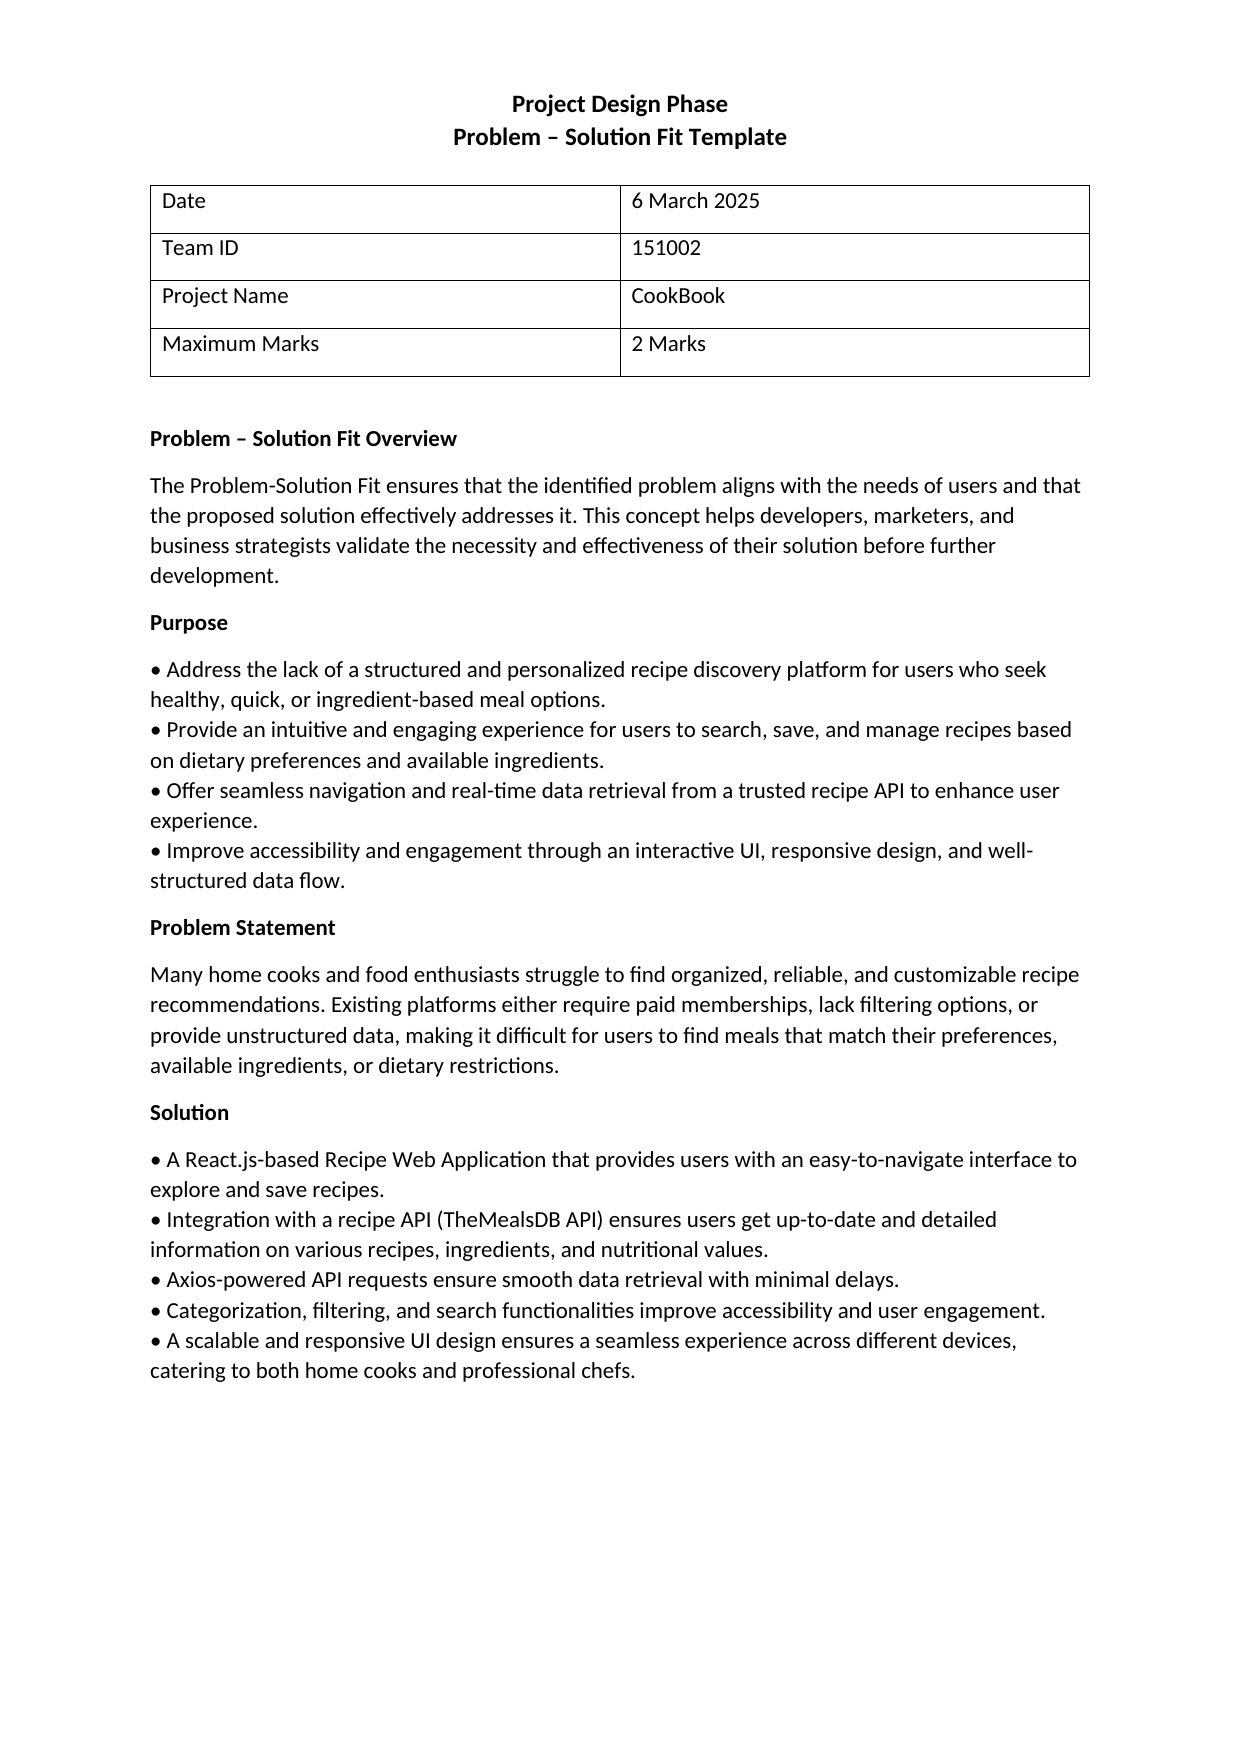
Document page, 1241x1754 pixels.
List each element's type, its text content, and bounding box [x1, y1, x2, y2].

text Problem Statement [150, 913, 1090, 941]
table_cell 151002 [621, 234, 1089, 280]
table_cell Project Name [151, 281, 620, 328]
table_cell Maximum Marks [151, 329, 620, 376]
text • A React.js-based Recipe Web Application that provides users with an easy-to-navigate interface to explore and save recipes. • Integration with a recipe API (TheMealsDB API) ensures users get up-to-date and detailed information on various recipes, ingredients, and nutritional values. • Axios-powered API requests ensure smooth data retrieval with minimal delays. • Categorization, filtering, and search functionalities improve accessibility and user engagement. • A scalable and responsive UI design ensures a seamless experience across different devices, catering to both home cooks and professional chefs. [150, 1145, 1090, 1384]
text Many home cooks and food enthusiasts struggle to find organized, reliable, and customizable recipe recommendations. Existing platforms either require paid memberships, lack filtering options, or provide unstructured data, making it difficult for users to find meals that match their preferences, available ingredients, or dietary restrictions. [150, 960, 1090, 1079]
table_header Date [151, 186, 620, 232]
table_cell 2 Marks [621, 329, 1089, 376]
text Solution [150, 1098, 1090, 1126]
text Project Design Phase [150, 89, 1090, 119]
text Problem – Solution Fit Template [150, 122, 1090, 152]
text Problem – Solution Fit Overview [150, 424, 1090, 452]
text • Address the lack of a structured and personalized recipe discovery platform for users who seek healthy, quick, or ingredient-based meal options. • Provide an intuitive and engaging experience for users to search, save, and manage recipes based on dietary preferences and available ingredients. • Offer seamless navigation and real-time data retrieval from a trusted recipe API to enhance user experience. • Improve accessibility and engagement through an interactive UI, responsive design, and well-structured data flow. [150, 655, 1090, 894]
table_header 6 March 2025 [621, 186, 1089, 232]
table_cell CookBook [621, 281, 1089, 328]
text Purpose [150, 608, 1090, 636]
table_cell Team ID [151, 234, 620, 280]
text The Problem-Solution Fit ensures that the identified problem aligns with the needs of users and that the proposed solution effectively addresses it. This concept helps developers, marketers, and business strategists validate the necessity and effectiveness of their solution before further development. [150, 471, 1090, 589]
